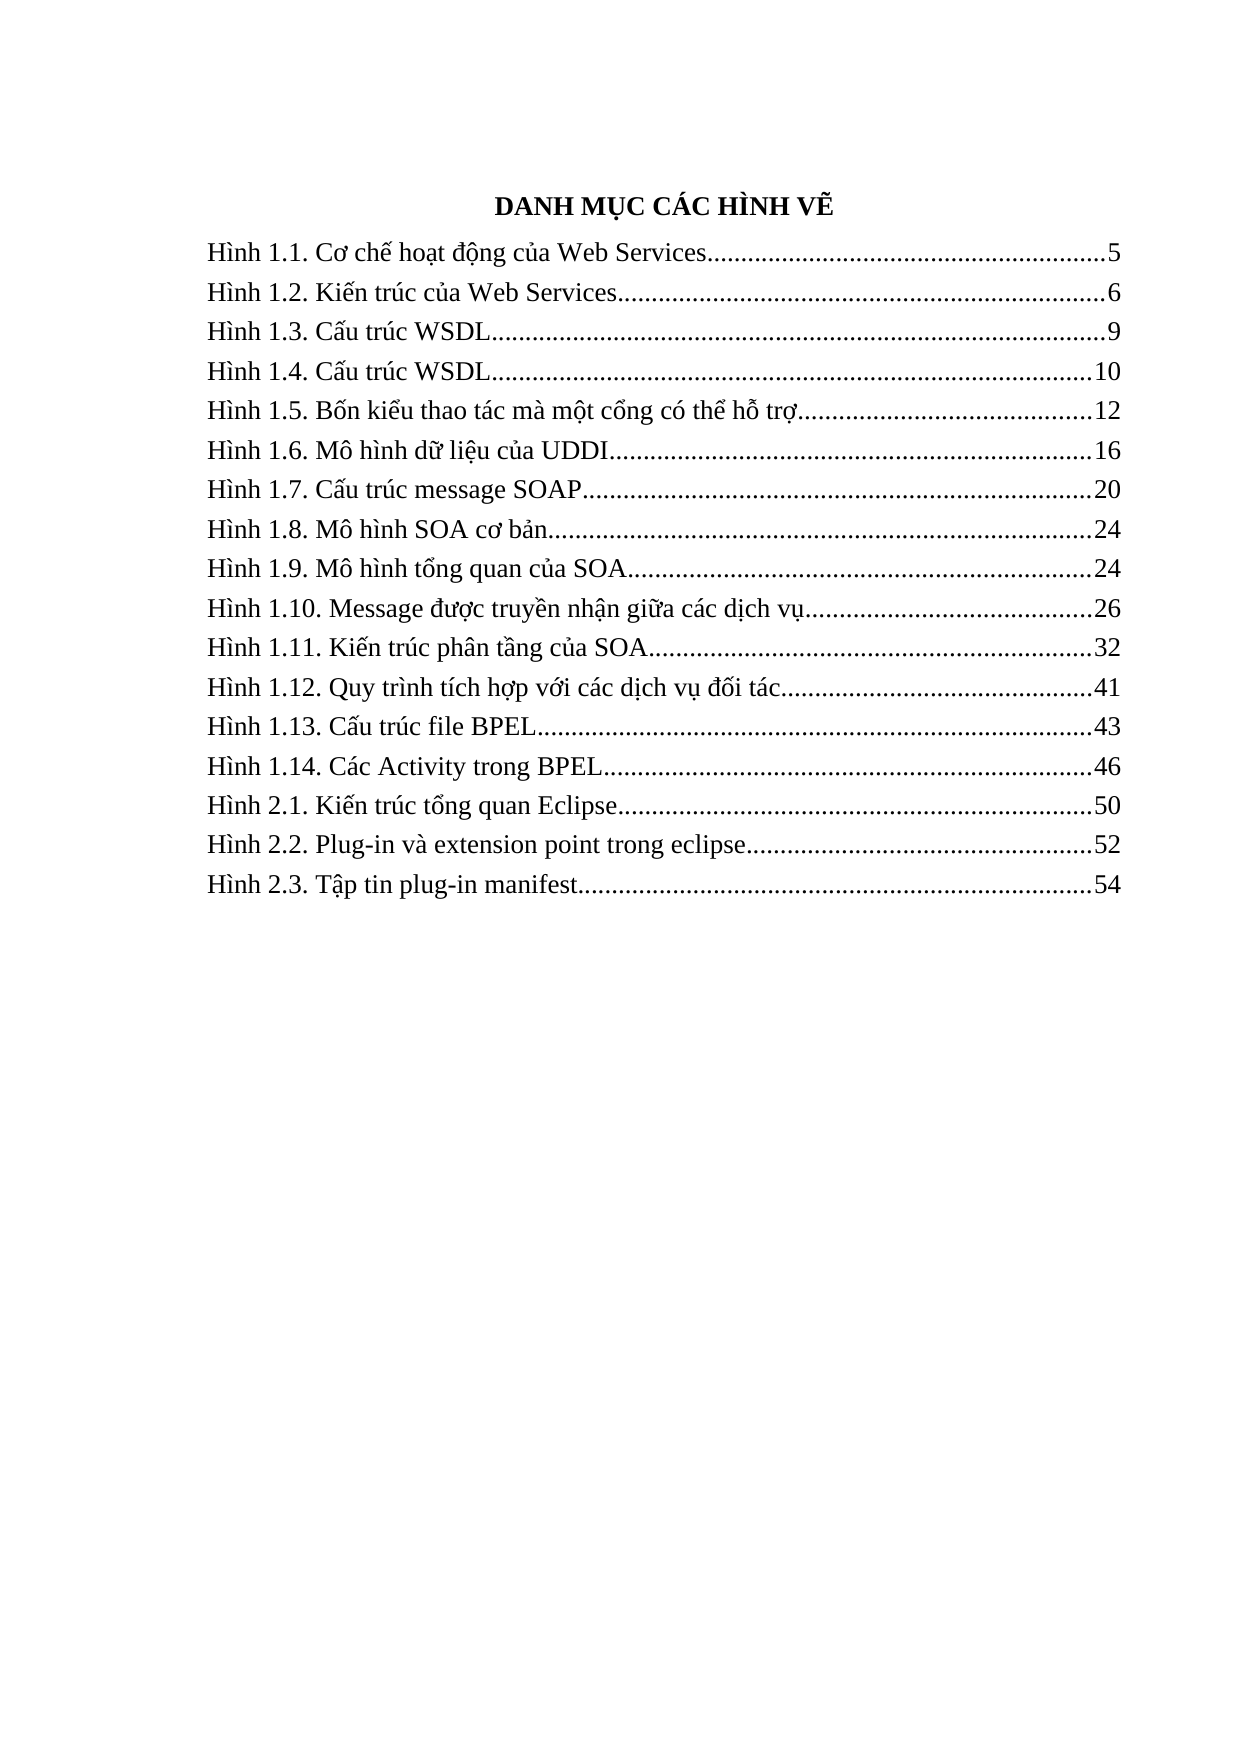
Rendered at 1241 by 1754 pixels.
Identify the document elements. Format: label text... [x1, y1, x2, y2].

text Hình 2.1. Kiến trúc tổng quan Eclipse 50 [207, 789, 1122, 820]
text Hình 2.3. Tập tin plug-in manifest 54 [207, 868, 1122, 899]
text Hình 1.1. Cơ chế hoạt động của Web Services 5 [207, 236, 1122, 267]
text Hình 1.9. Mô hình tổng quan của SOA 24 [207, 552, 1122, 583]
text Hình 2.2. Plug-in và extension point trong eclipse 52 [207, 828, 1122, 860]
text Hình 1.8. Mô hình SOA cơ bản 24 [207, 513, 1122, 544]
text Hình 1.7. Cấu trúc message SOAP 20 [207, 473, 1122, 504]
text Hình 1.6. Mô hình dữ liệu của UDDI 16 [207, 434, 1122, 465]
text Hình 1.12. Quy trình tích hợp với các dịch vụ đối tác 41 [207, 671, 1122, 702]
text Hình 1.4. Cấu trúc WSDL 10 [207, 355, 1122, 386]
text Hình 1.2. Kiến trúc của Web Services 6 [207, 276, 1122, 307]
text DANH MỤC CÁC HÌNH VẼ [207, 190, 1122, 221]
text Hình 1.13. Cấu trúc file BPEL 43 [207, 710, 1122, 741]
text Hình 1.3. Cấu trúc WSDL 9 [207, 315, 1122, 346]
text Hình 1.10. Message được truyền nhận giữa các dịch vụ 26 [207, 592, 1122, 623]
text Hình 1.11. Kiến trúc phân tầng của SOA 32 [207, 631, 1122, 662]
text Hình 1.5. Bốn kiểu thao tác mà một cổng có thể hỗ trợ 12 [207, 394, 1122, 425]
text Hình 1.14. Các Activity trong BPEL 46 [207, 749, 1122, 781]
